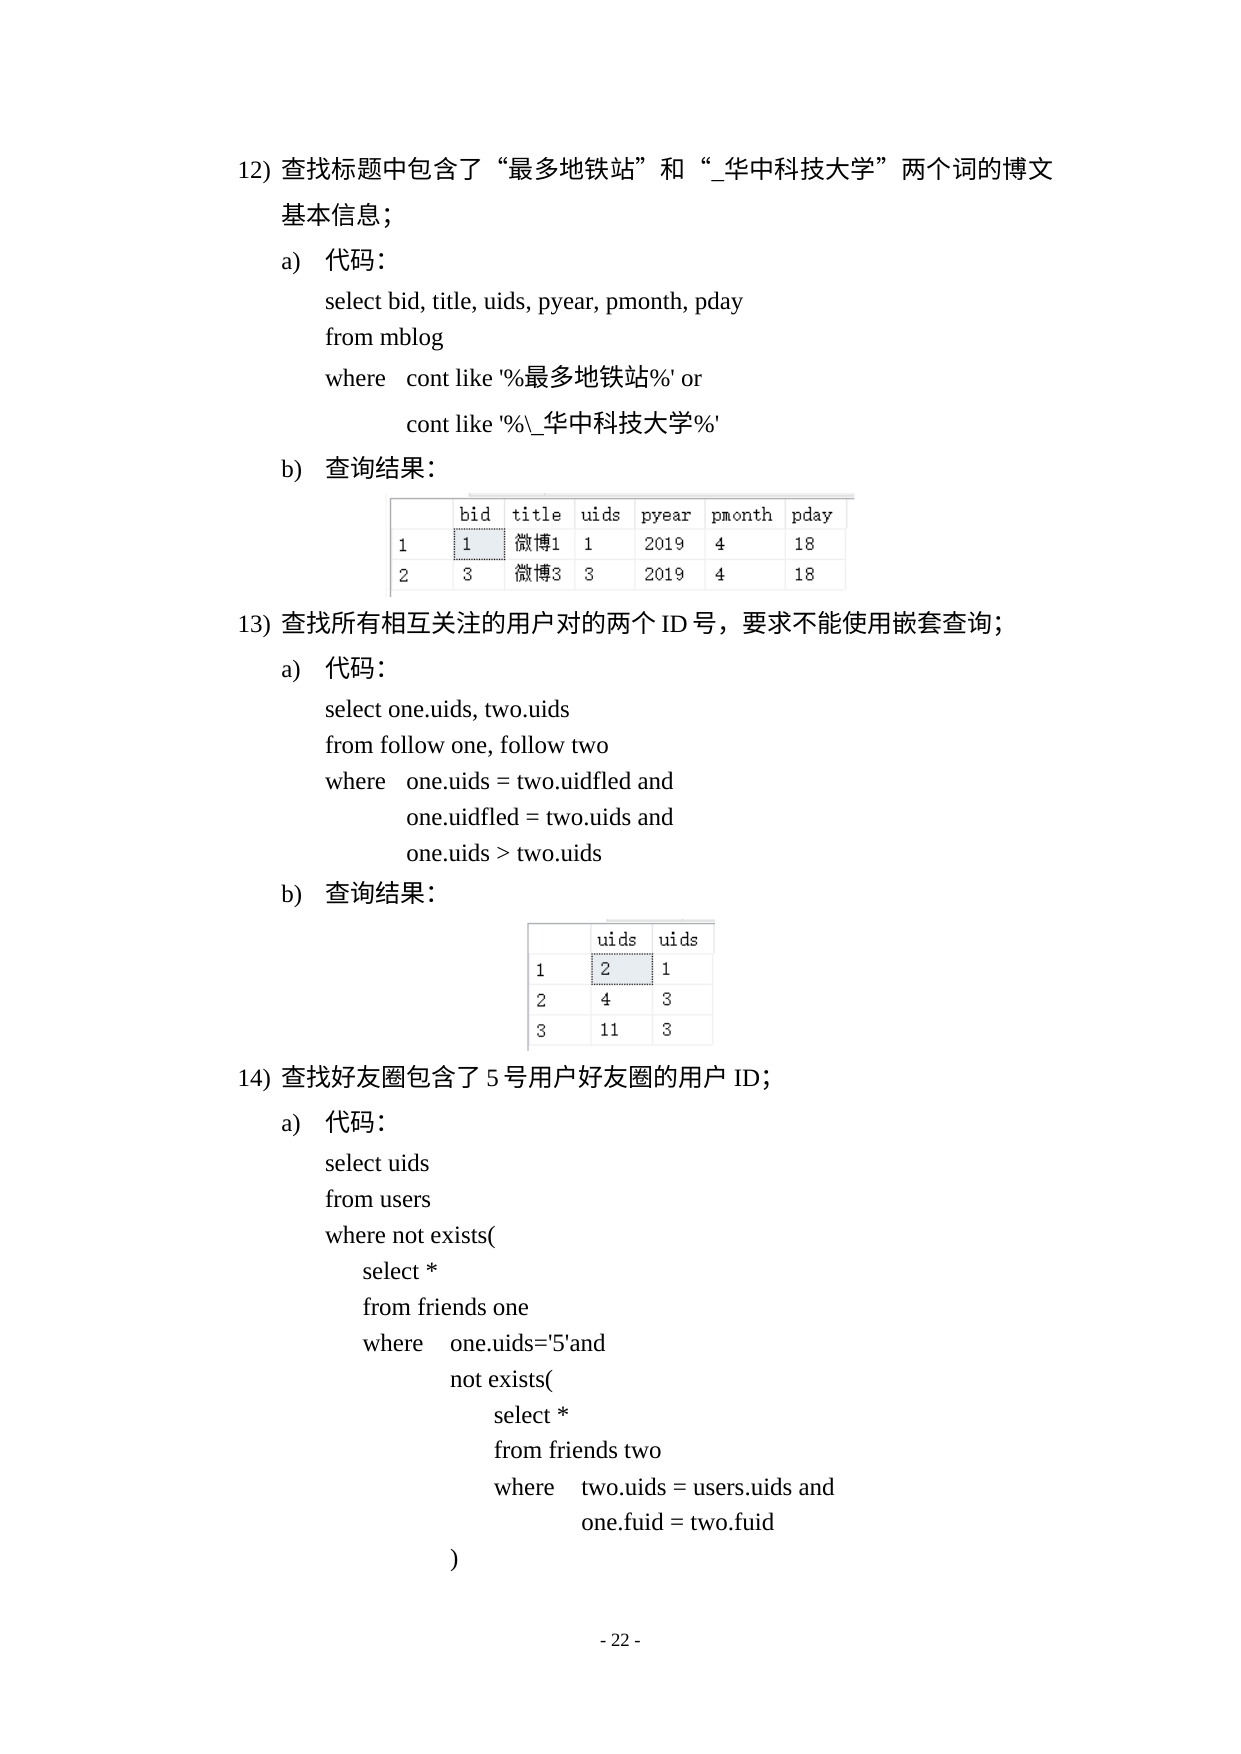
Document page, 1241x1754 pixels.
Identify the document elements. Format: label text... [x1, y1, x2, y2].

text where not exists( [325, 1220, 1053, 1249]
text ) [325, 1543, 1053, 1572]
text not exists( [325, 1364, 1053, 1392]
text from mblog [325, 322, 1053, 351]
text where two.uids = users.uids and [325, 1472, 1053, 1500]
list 代码： [281, 241, 1053, 277]
text where cont like '%最多地铁站%' or [325, 358, 1053, 394]
text where one.uids = two.uidfled and [325, 766, 1053, 795]
list 代码： [281, 649, 1053, 685]
picture [385, 493, 855, 597]
list 查找好友圈包含了5号用户好友圈的用户ID； [237, 1057, 1053, 1094]
text one.uidfled = two.uids and [325, 802, 1053, 831]
text one.fuid = two.fuid [325, 1507, 1053, 1536]
text select one.uids, two.uids [325, 694, 1053, 723]
list 代码： [281, 1103, 1053, 1139]
list 查找所有相互关注的用户对的两个ID号，要求不能使用嵌套查询； [237, 603, 1053, 640]
text from friends two [325, 1436, 1053, 1464]
text select * [325, 1256, 1053, 1285]
picture [525, 919, 715, 1051]
list 查找标题中包含了“最多地铁站”和“_华中科技大学”两个词的博文基本信息； [237, 150, 1053, 232]
list 查询结果： [281, 874, 1053, 910]
text one.uids > two.uids [325, 838, 1053, 867]
list 查询结果： [281, 448, 1053, 485]
text where one.uids='5'and [325, 1328, 1053, 1357]
text cont like '%\_华中科技大学%' [325, 403, 1053, 439]
text select * [325, 1400, 1053, 1428]
text select bid, title, uids, pyear, pmonth, pday [325, 286, 1053, 315]
text from users [325, 1184, 1053, 1213]
text select uids [325, 1148, 1053, 1177]
text from follow one, follow two [325, 730, 1053, 759]
text from friends one [325, 1292, 1053, 1321]
